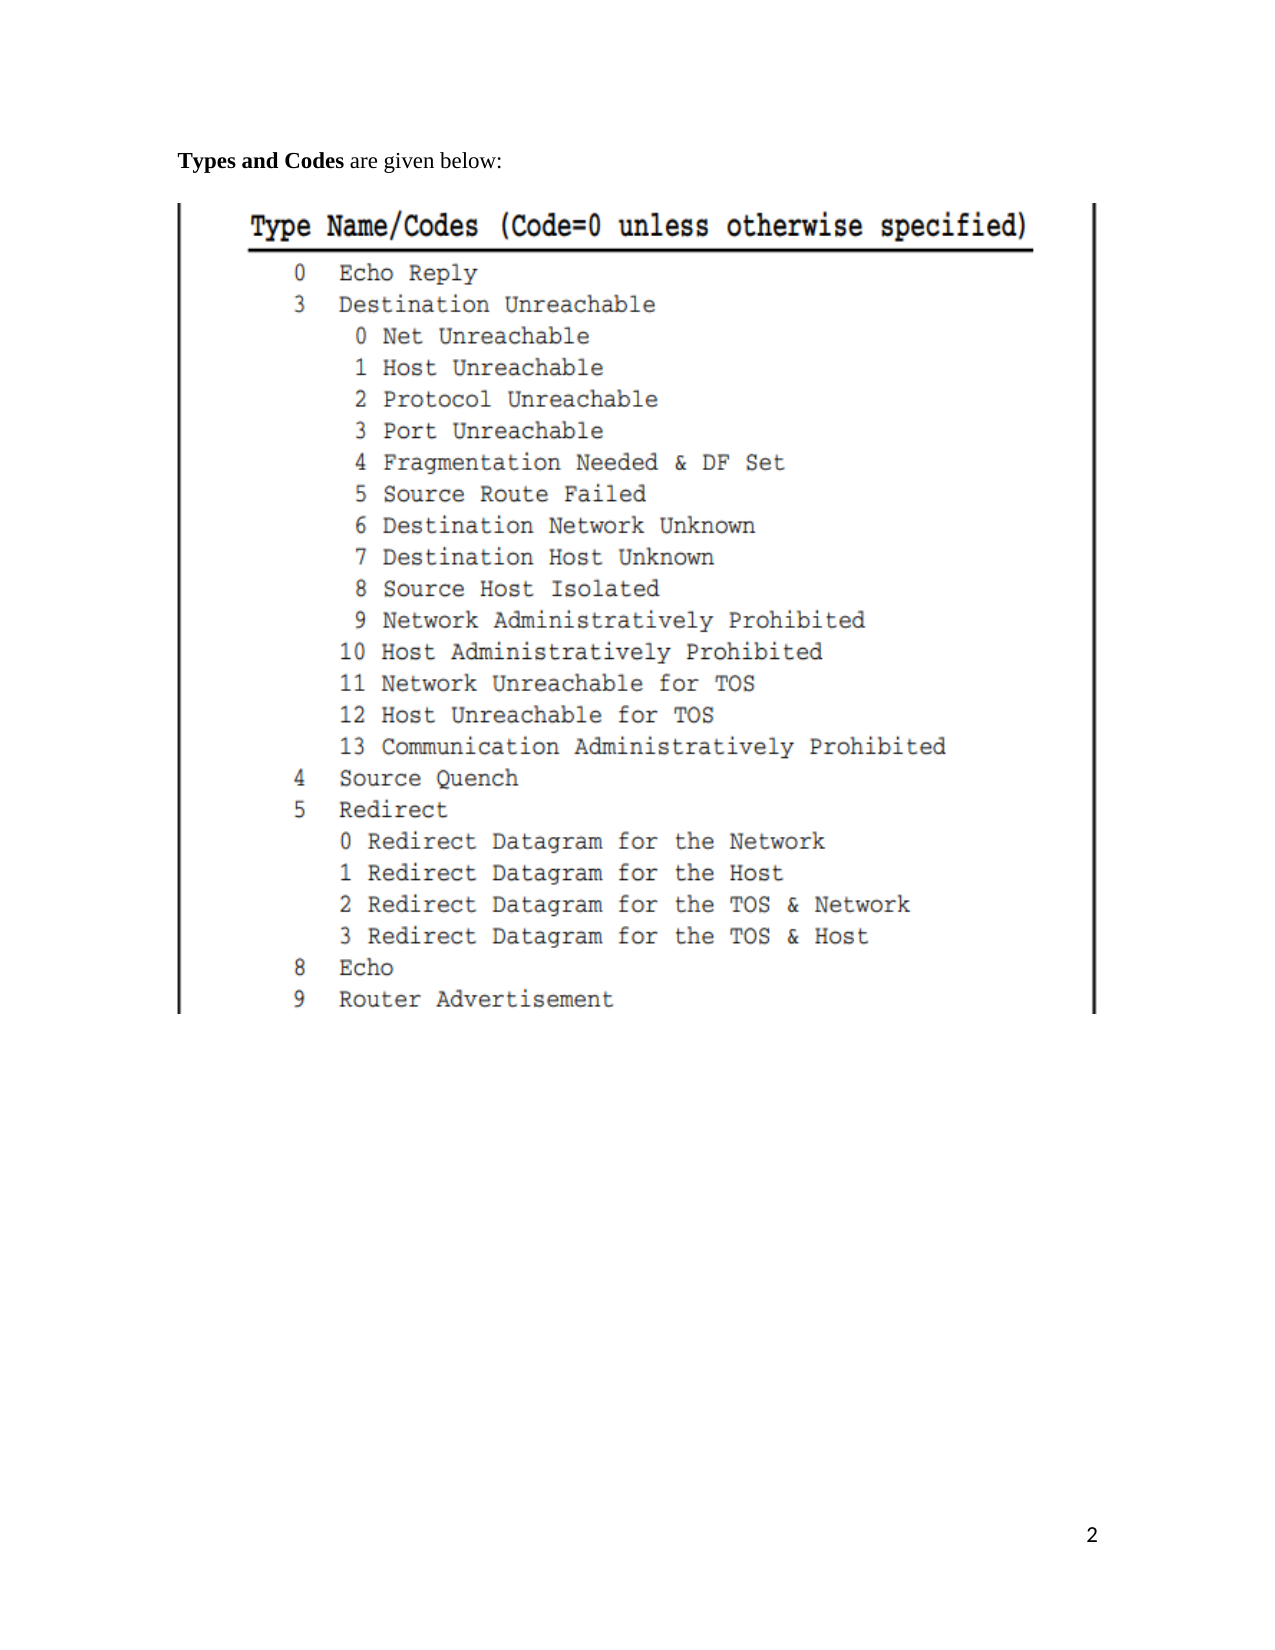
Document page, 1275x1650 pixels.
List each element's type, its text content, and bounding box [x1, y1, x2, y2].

picture [177, 203, 1098, 1014]
text Types and Codes are given below: [177, 148, 1098, 174]
